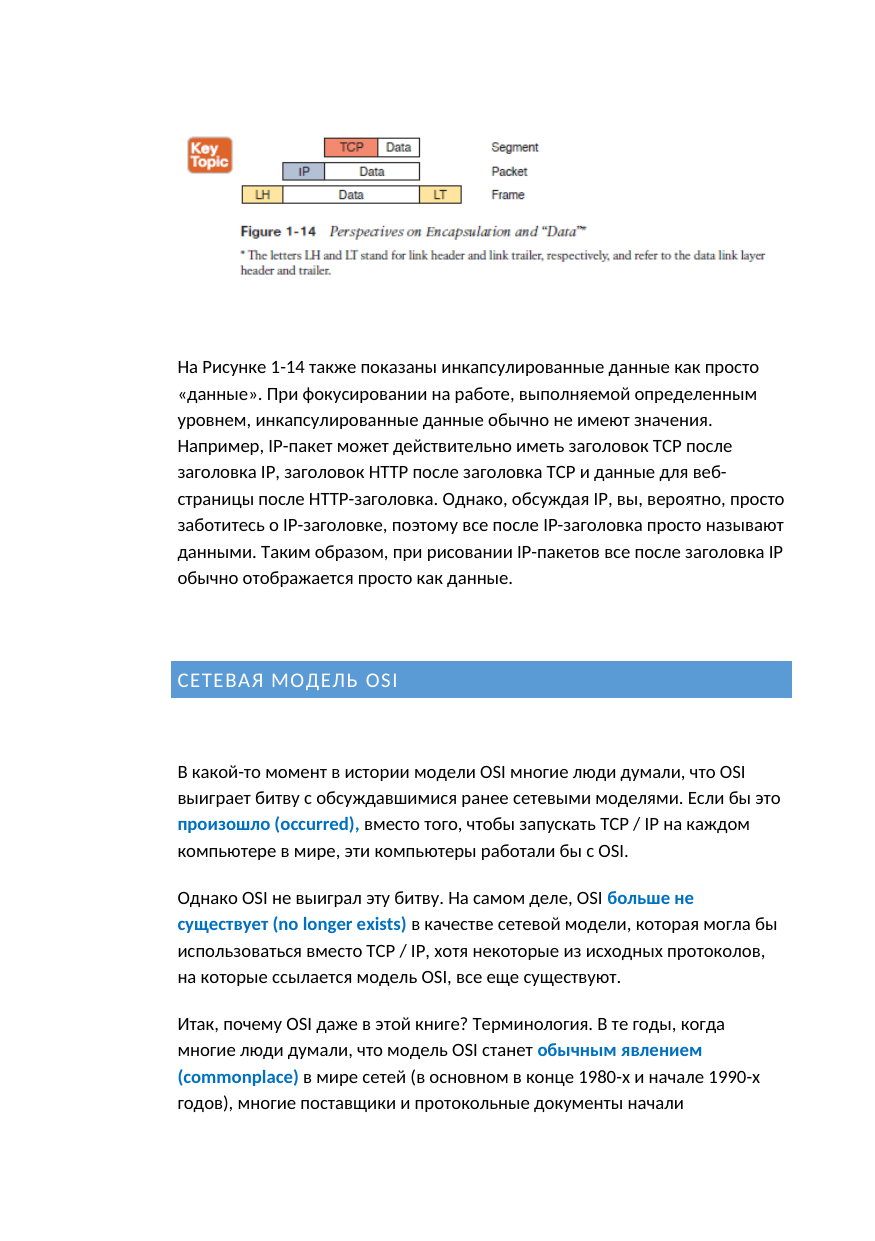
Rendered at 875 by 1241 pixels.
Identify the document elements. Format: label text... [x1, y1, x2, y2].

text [177, 1012, 786, 1114]
text Однако OSI не выиграл эту битву. На самом деле, OSI больше не существует (no longer exists) в качестве сетевой модели, которая могла бы использоваться вместо TCP / IP, хотя некоторые из исходных протоколов, на которые ссылается модель OSI, все еще существуют. [177, 886, 786, 988]
text В какой-то момент в истории модели OSI многие люди думали, что OSI выиграет битву с обсуждавшимися ранее сетевыми моделями. Если бы это произошло (occurred), вместо того, чтобы запускать TCP / IP на каждом компьютере в мире, эти компьютеры работали бы с OSI. [177, 760, 786, 862]
picture [177, 118, 786, 284]
subtitle Сетевая модель OSI [177, 667, 786, 692]
text На Рисунке 1-14 также показаны инкапсулированные данные как просто «данные». При фокусировании на работе, выполняемой определенным уровнем, инкапсулированные данные обычно не имеют значения. Например, IP-пакет может действительно иметь заголовок TCP после заголовка IP, заголовок HTTP после заголовка TCP и данные для веб-страницы после HTTP-заголовка. Однако, обсуждая IP, вы, вероятно, просто заботитесь о IP-заголовке, поэтому все после IP-заголовка просто называют данными. Таким образом, при рисовании IP-пакетов все после заголовка IP обычно отображается просто как данные. [177, 355, 786, 589]
